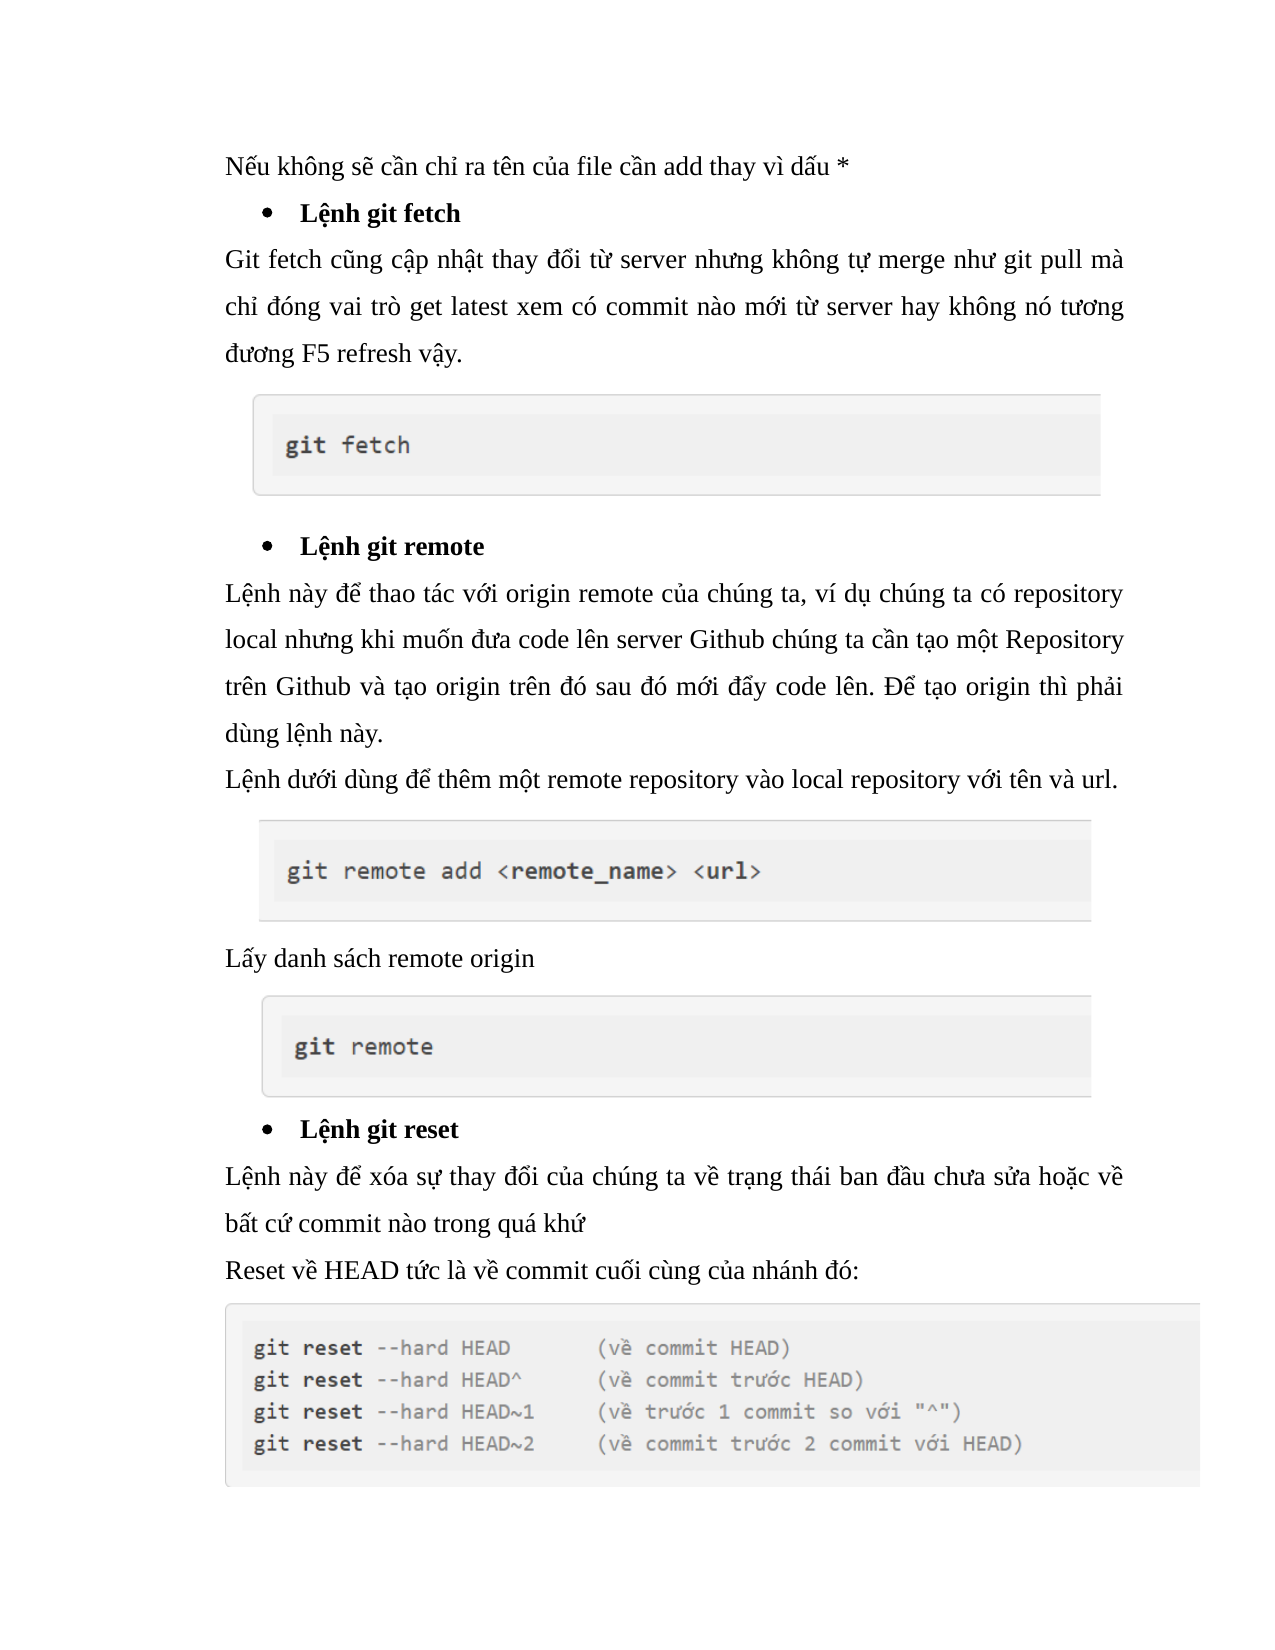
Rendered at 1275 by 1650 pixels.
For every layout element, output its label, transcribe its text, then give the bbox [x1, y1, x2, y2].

picture [258, 810, 1092, 928]
list Lệnh dưới dùng để thêm một remote repository vào local repository với tên và url. [225, 763, 1125, 795]
list Git fetch cũng cập nhật thay đổi từ server nhưng không tự merge như git pull mà chỉ đóng vai trò get latest xem có commit nào mới từ server hay không nó tương đương F5 refresh vậy. [225, 243, 1125, 368]
list Reset về HEAD tức là về commit cuối cùng của nhánh đó: [225, 1254, 1125, 1285]
picture [249, 383, 1101, 516]
picture [258, 988, 1092, 1100]
list Lấy danh sách remote origin [225, 942, 1125, 973]
list Lệnh này để xóa sự thay đổi của chúng ta về trạng thái ban đầu chưa sửa hoặc về bất cứ commit nào trong quá khứ [225, 1160, 1125, 1238]
list Nếu không sẽ cần chỉ ra tên của file cần add thay vì dấu * [225, 150, 1125, 181]
list Lệnh git fetch [262, 197, 1125, 228]
list Lệnh git reset [262, 1113, 1125, 1145]
list Lệnh này để thao tác với origin remote của chúng ta, ví dụ chúng ta có repository local nhưng khi muốn đưa code lên server Github chúng ta cần tạo một Repository trên Github và tạo origin trên đó sau đó mới đẩy code lên. Để tạo origin thì phải dùng lệnh này. [225, 577, 1125, 748]
picture [225, 1300, 1200, 1487]
list Lệnh git remote [262, 530, 1125, 561]
